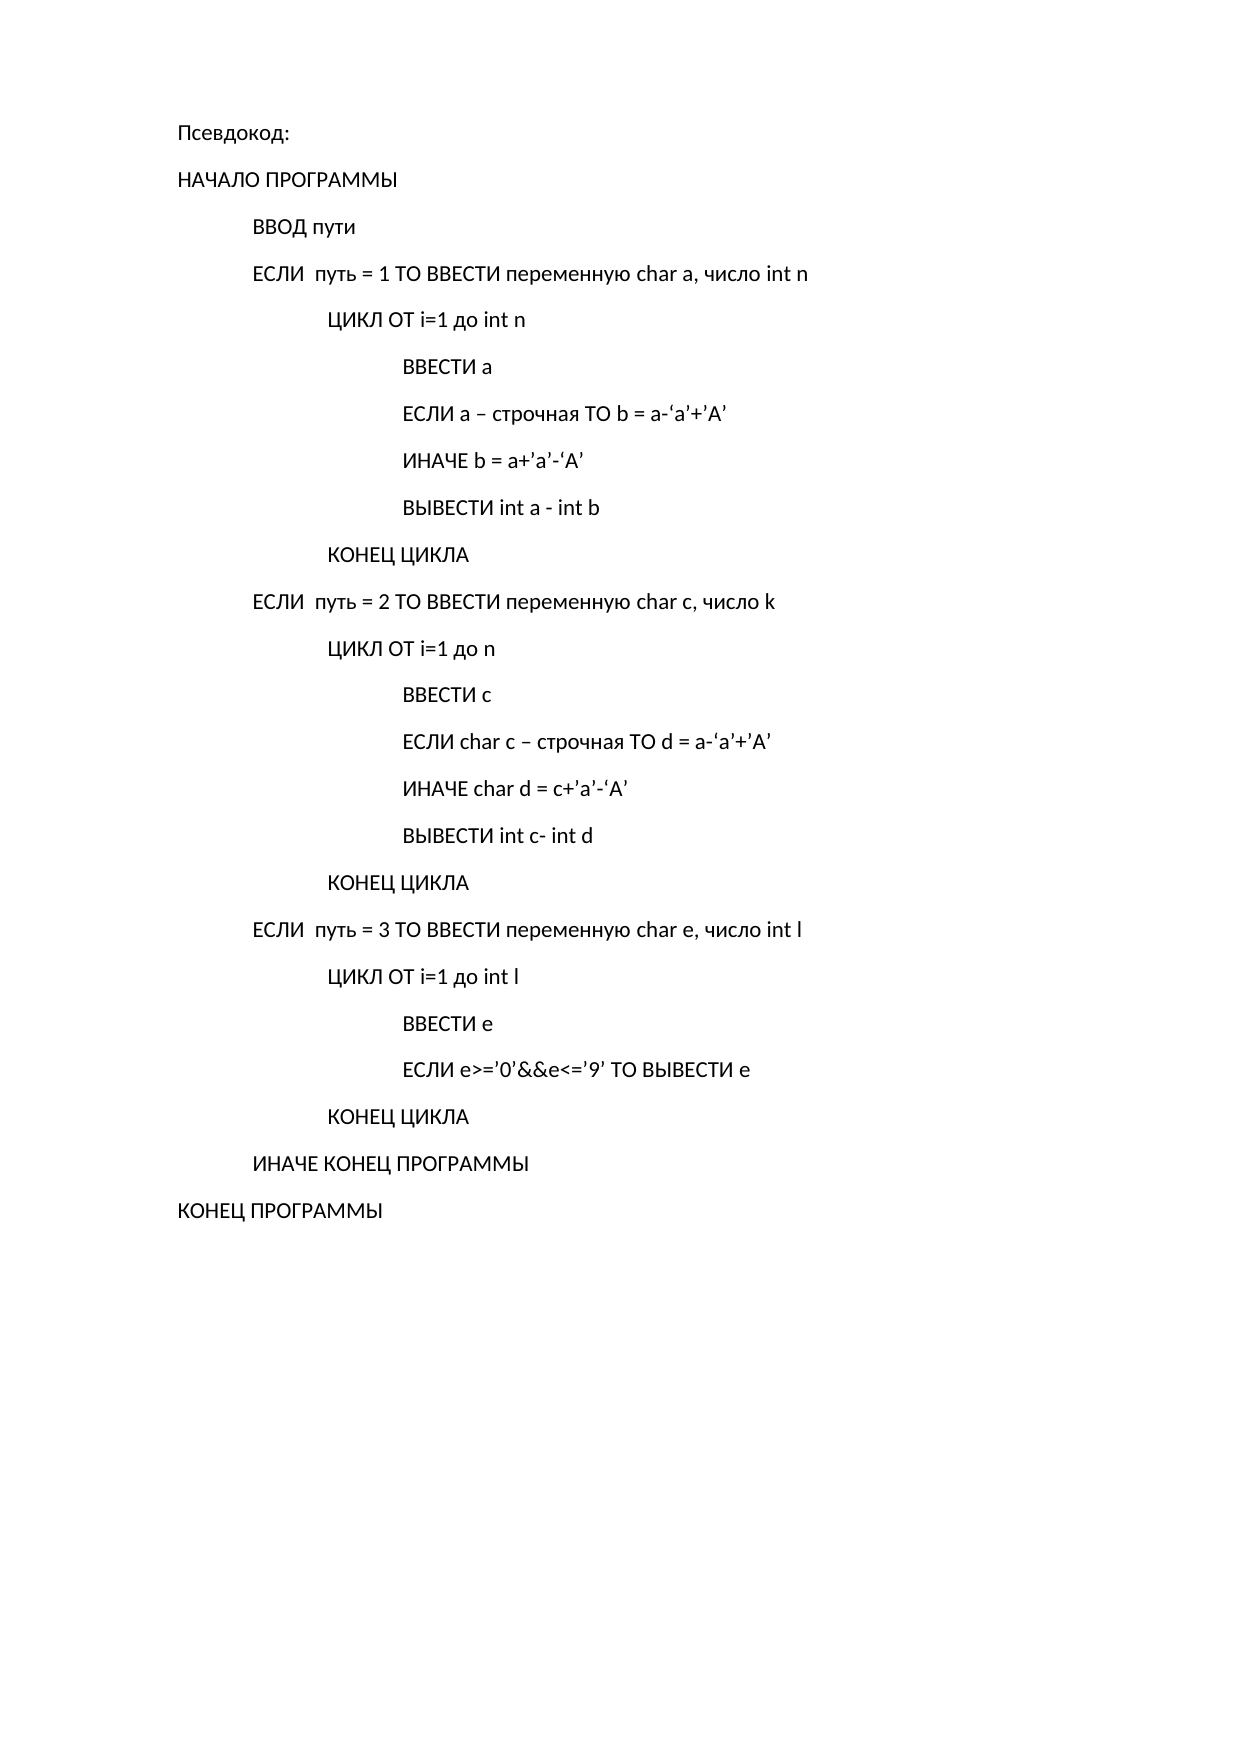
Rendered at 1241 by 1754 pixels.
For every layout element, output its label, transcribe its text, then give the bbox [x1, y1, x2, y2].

text КОНЕЦ ПРОГРАММЫ [177, 1196, 1152, 1224]
text ЕСЛИ путь = 2 ТО ВВЕСТИ переменную char с, число k [177, 587, 1152, 615]
text ИНАЧЕ КОНЕЦ ПРОГРАММЫ [177, 1149, 1152, 1177]
text ИНАЧЕ char d = c+’a’-‘A’ [327, 774, 1152, 802]
text НАЧАЛО ПРОГРАММЫ [177, 165, 1152, 193]
text ЕСЛИ e>=’0’&&e<=’9’ ТО ВЫВЕСТИ e [327, 1056, 1152, 1084]
text ЦИКЛ ОТ i=1 до int n [177, 306, 1152, 334]
text ВВЕСТИ e [327, 1009, 1152, 1037]
text ЕСЛИ путь = 3 ТО ВВЕСТИ переменную char e, число int l [177, 915, 1152, 943]
text ВЫВЕСТИ int а - int b [327, 493, 1152, 521]
text ЦИКЛ ОТ i=1 до n [177, 634, 1152, 662]
text КОНЕЦ ЦИКЛА [177, 868, 1152, 896]
text ВВЕСТИ а [327, 352, 1152, 381]
text ЕСЛИ а – строчная ТО b = а-‘a’+’A’ [327, 399, 1152, 427]
text ЕСЛИ путь = 1 ТО ВВЕСТИ переменную char а, число int n [177, 259, 1152, 287]
text Псевдокод: [177, 118, 1152, 146]
text ИНАЧЕ b = a+’a’-‘A’ [327, 446, 1152, 474]
text ЕСЛИ char c – строчная ТО d = а-‘a’+’A’ [327, 727, 1152, 756]
text ВЫВЕСТИ int c- int d [327, 821, 1152, 849]
text ЦИКЛ ОТ i=1 до int l [177, 962, 1152, 990]
text КОНЕЦ ЦИКЛА [177, 540, 1152, 568]
text КОНЕЦ ЦИКЛА [252, 1102, 1152, 1131]
text ВВОД пути [177, 212, 1152, 240]
text ВВЕСТИ c [327, 681, 1152, 709]
